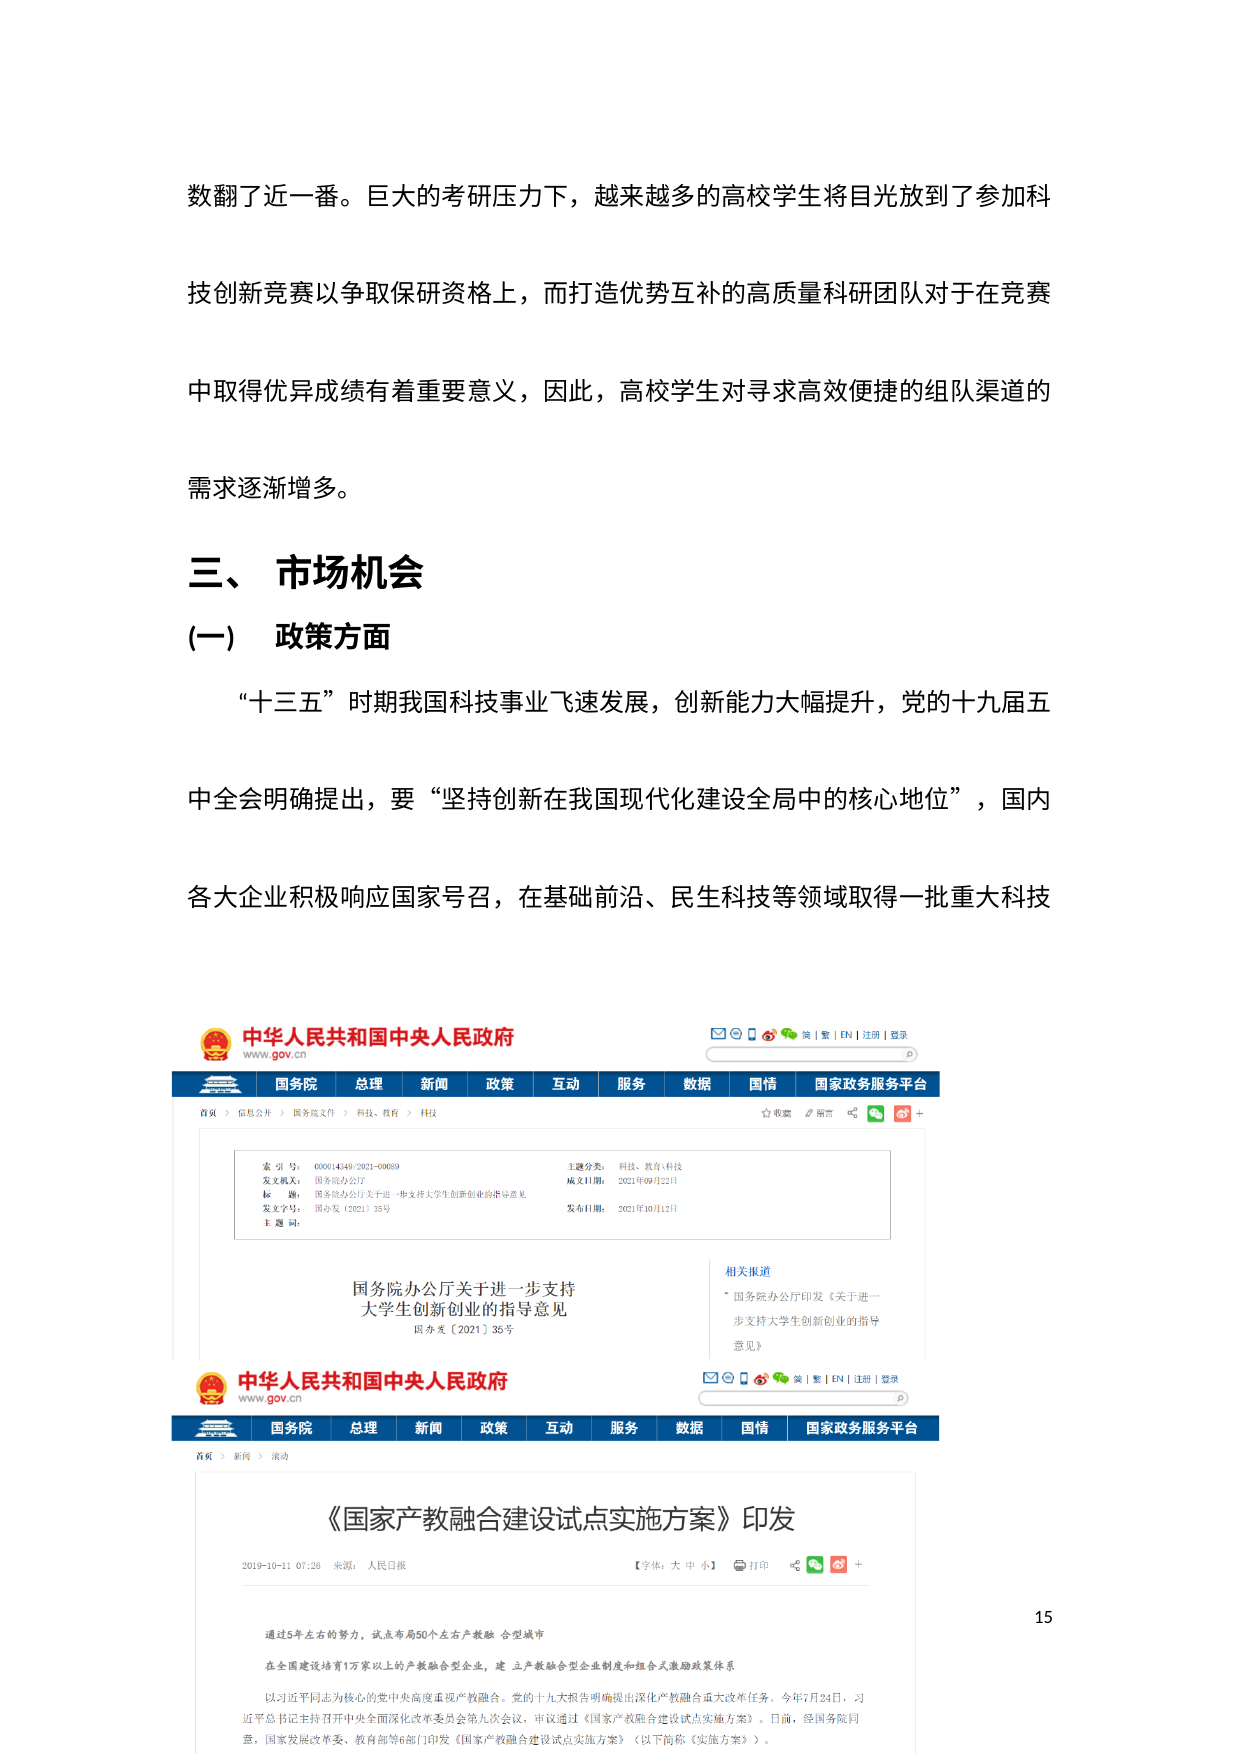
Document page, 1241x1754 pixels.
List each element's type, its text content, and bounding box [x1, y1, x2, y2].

picture [171, 1018, 940, 1754]
list 市场机会 [187, 538, 1053, 603]
text “十三五”时期我国科技事业飞速发展，创新能力大幅提升，党的十九届五中全会明确提出，要“坚持创新在我国现代化建设全局中的核心地位”，国内各大企业积极响应国家号召，在基础前沿、民生科技等领域取得一批重大科技成果。同时，为鼓励高校学生积极参与科技创新，国务院在《关于进一步支持大学生创新创业的指导意见》中指出，要“建强高校创新创业实践平台”以及“建立大学生创新创业信息服务平台”。《十四五规划纲要》中提出，要“形成以企业为主体、市场为导向、产学研用深度融合的技术创新体系。” [187, 668, 1053, 928]
list 政策方面 [187, 603, 1053, 668]
